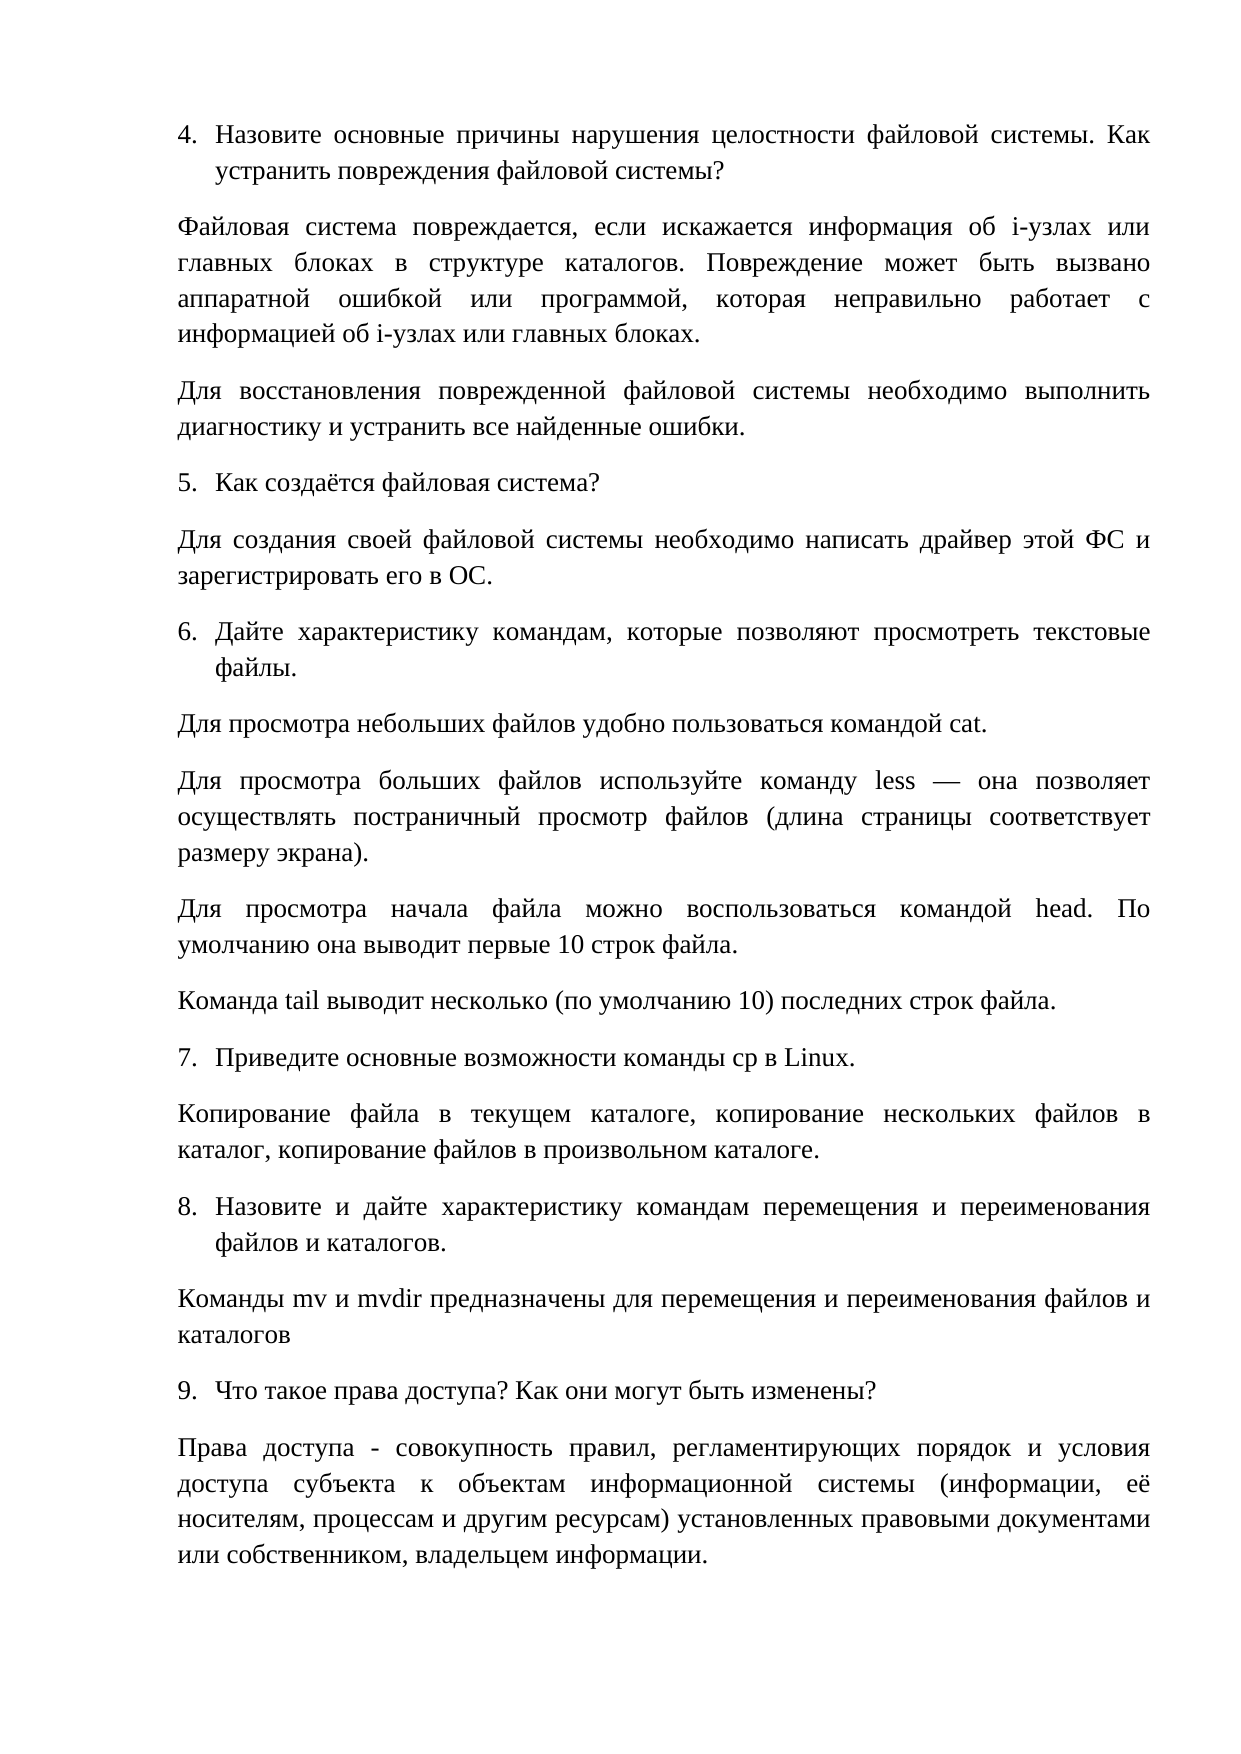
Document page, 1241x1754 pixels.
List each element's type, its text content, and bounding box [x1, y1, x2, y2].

list Что такое права доступа? Как они могут быть изменены? [177, 1374, 1152, 1406]
list Назовите основные причины нарушения целостности файловой системы. Как устранить повреждения файловой системы? [177, 118, 1152, 185]
text Для просмотра начала файла можно воспользоваться командой head. По умолчанию она выводит первые 10 строк файла. [177, 892, 1152, 959]
text Для восстановления поврежденной файловой системы необходимо выполнить диагностику и устранить все найденные ошибки. [177, 374, 1152, 441]
text Для создания своей файловой системы необходимо написать драйвер этой ФС и зарегистрировать его в ОС. [177, 523, 1152, 590]
text Права доступа - совокупность правил, регламентирующих порядок и условия доступа субъекта к объектам информационной системы (информации, её носителям, процессам и другим ресурсам) установленных правовыми документами или собственником, владельцем информации. [177, 1431, 1152, 1569]
text Для просмотра небольших файлов удобно пользоваться командой cat. [177, 708, 1152, 739]
list Как создаётся файловая система? [177, 466, 1152, 498]
text Для просмотра больших файлов используйте команду less — она позволяет осуществлять постраничный просмотр файлов (длина страницы соответствует размеру экрана). [177, 764, 1152, 867]
text Файловая система повреждается, если искажается информация об i-узлах или главных блоках в структуре каталогов. Повреждение может быть вызвано аппаратной ошибкой или программой, которая неправильно работает с информацией об i-узлах или главных блоках. [177, 210, 1152, 349]
text Команды mv и mvdir предназначены для перемещения и переименования файлов и каталогов [177, 1282, 1152, 1349]
list Назовите и дайте характеристику командам перемещения и переименования файлов и каталогов. [177, 1190, 1152, 1257]
list Приведите основные возможности команды cp в Linux. [177, 1041, 1152, 1072]
text Копирование файла в текущем каталоге, копирование нескольких файлов в каталог, копирование файлов в произвольном каталоге. [177, 1098, 1152, 1164]
list Дайте характеристику командам, которые позволяют просмотреть текстовые файлы. [177, 615, 1152, 682]
text Команда tail выводит несколько (по умолчанию 10) последних строк файла. [177, 984, 1152, 1016]
